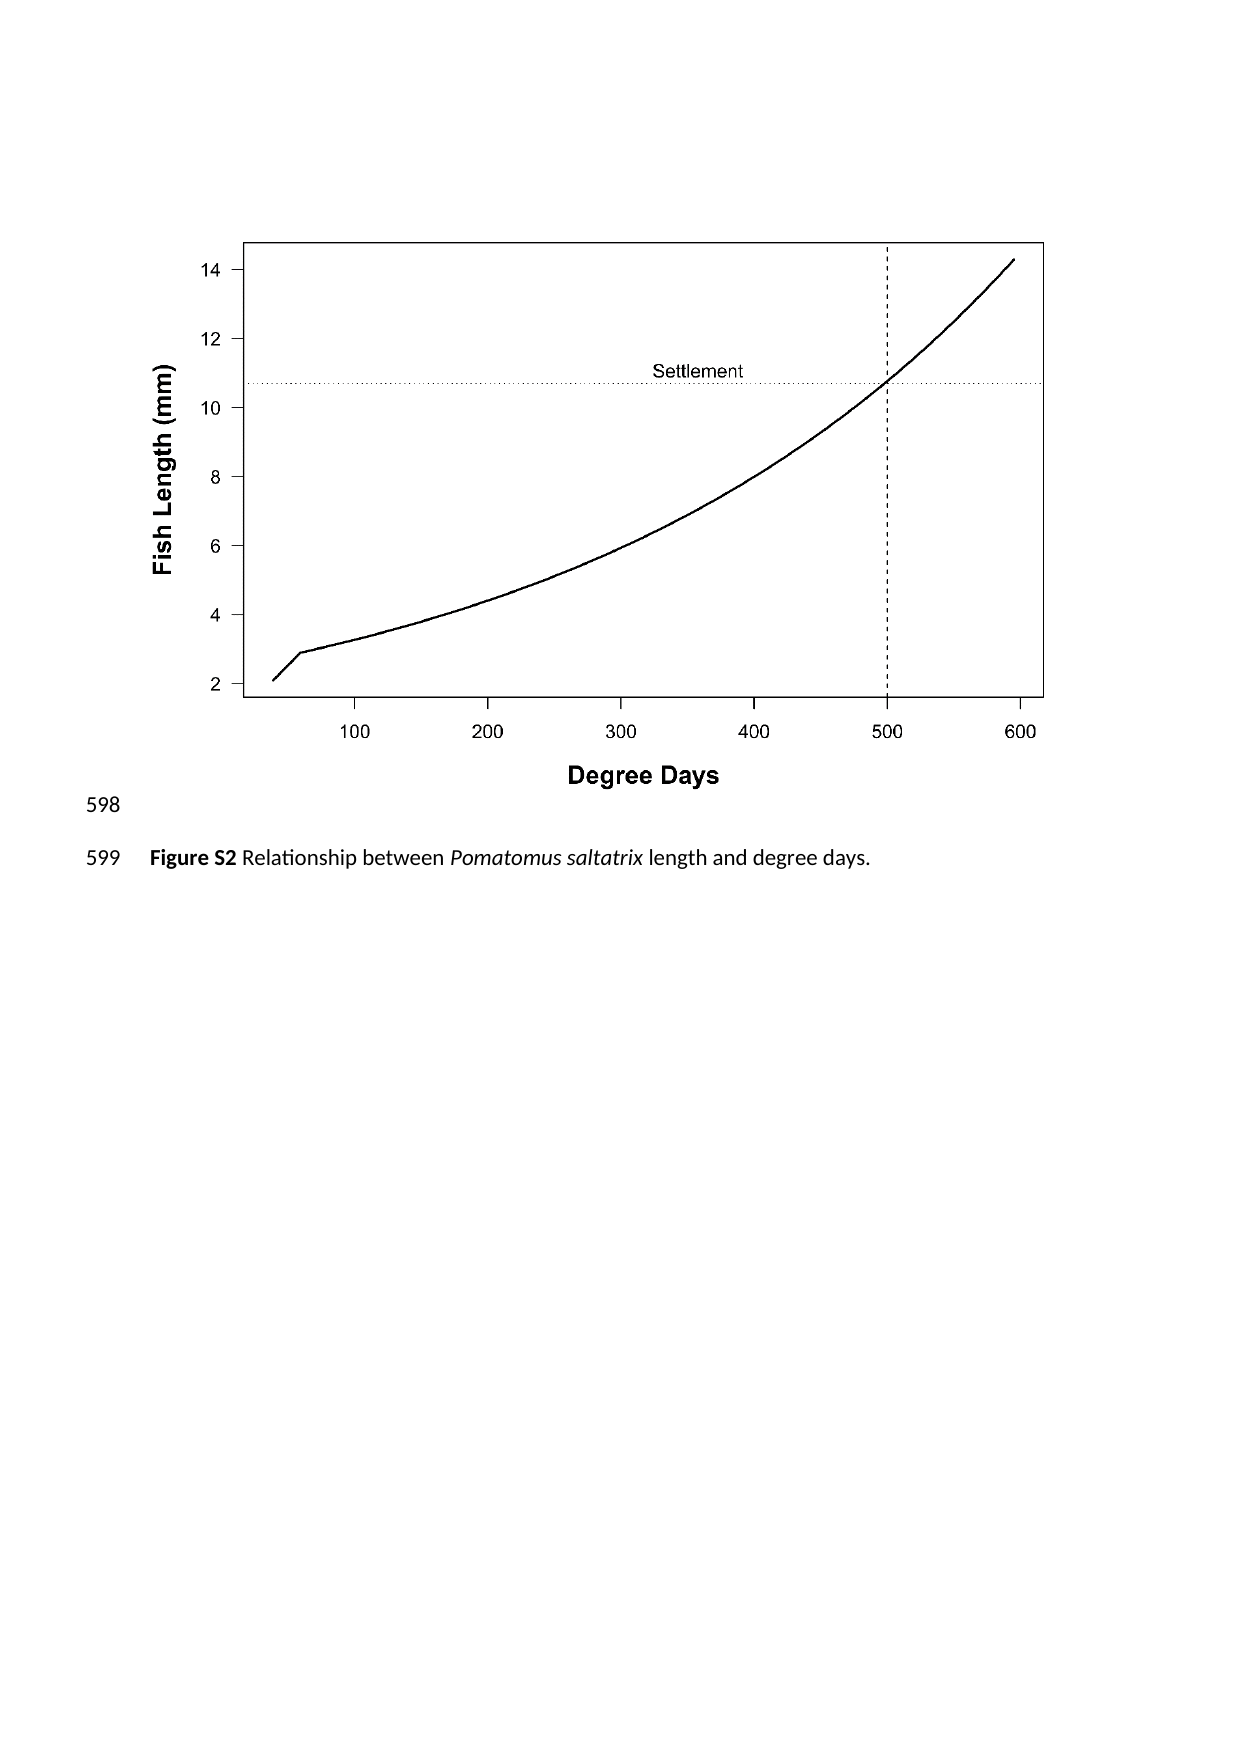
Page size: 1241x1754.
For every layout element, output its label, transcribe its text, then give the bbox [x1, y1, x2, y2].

picture [150, 150, 1091, 813]
text Figure S2 Relationship between Pomatomus saltatrix length and degree days. [150, 843, 1090, 871]
